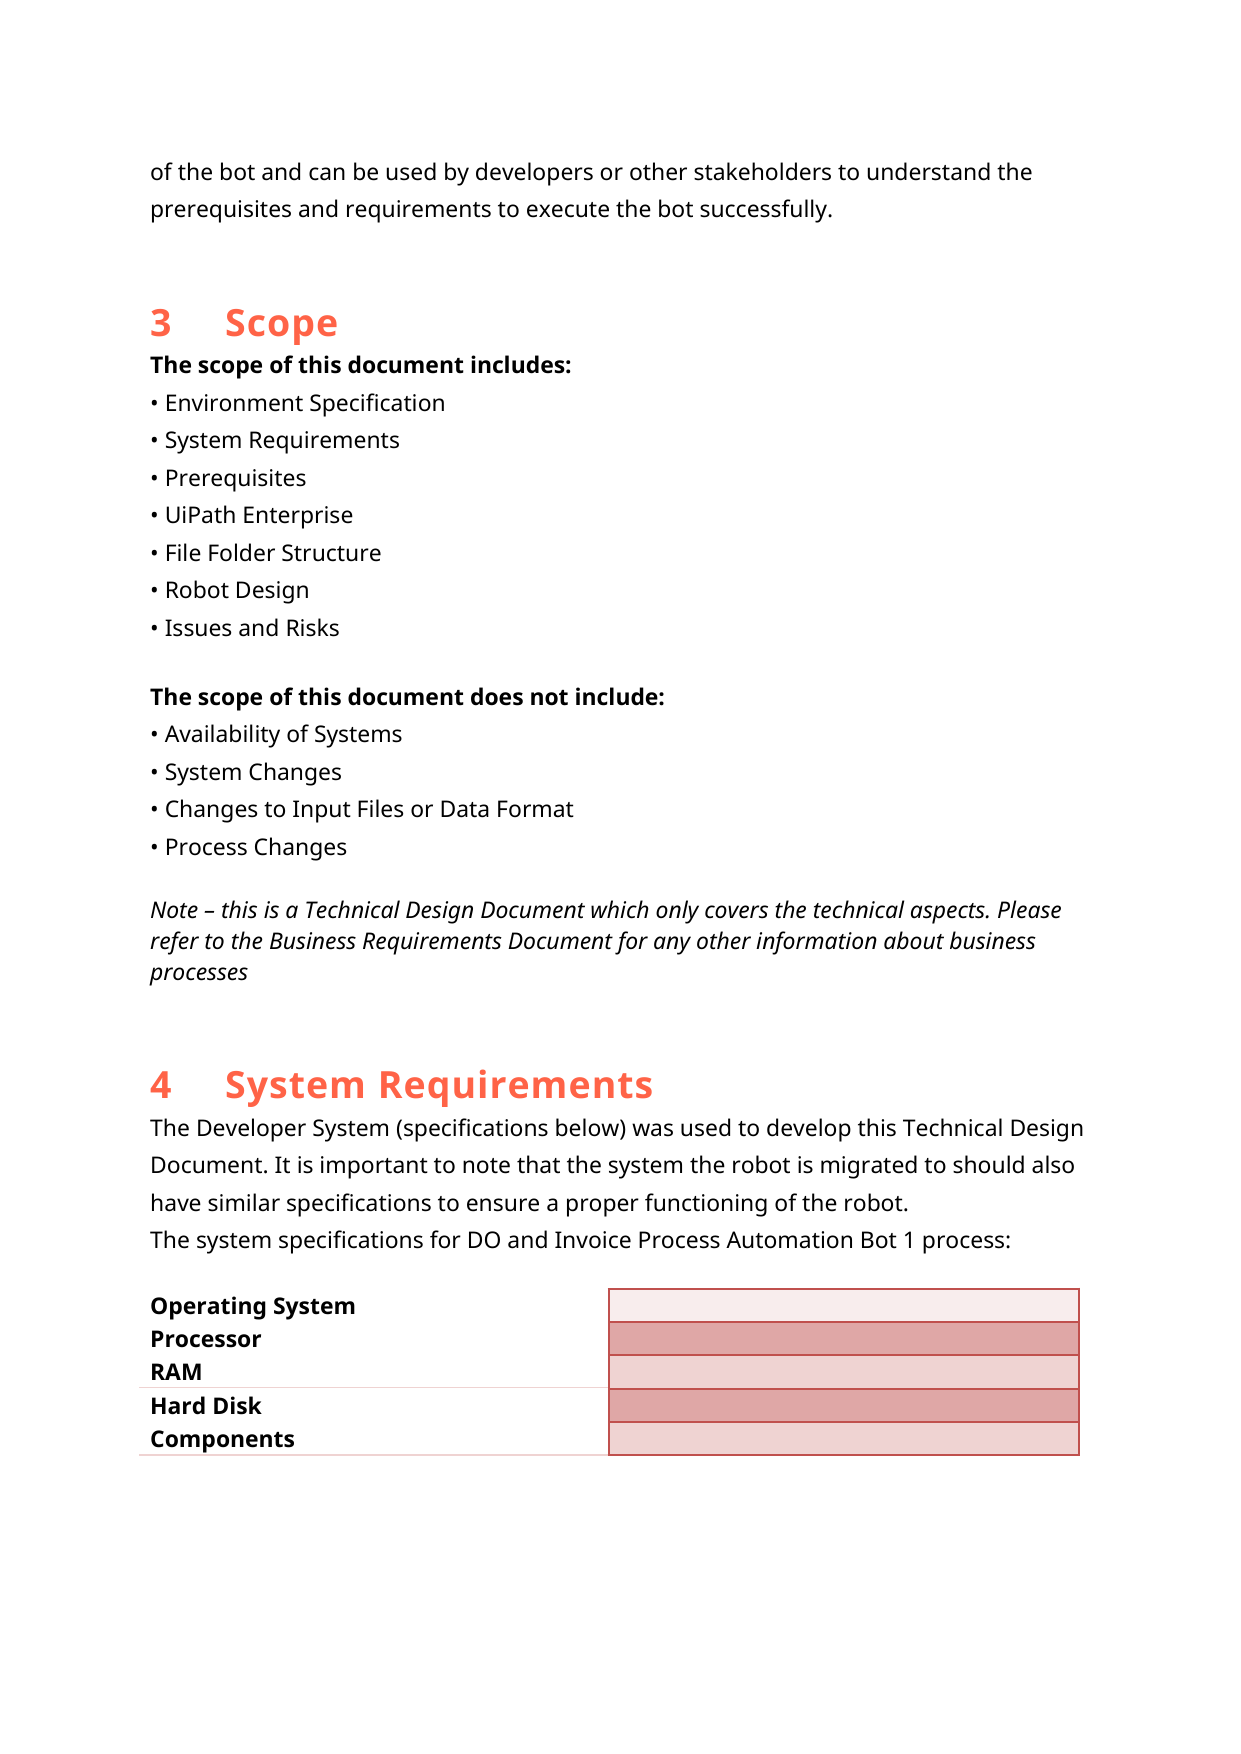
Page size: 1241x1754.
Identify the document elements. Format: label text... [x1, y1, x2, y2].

table_cell [610, 1356, 1078, 1387]
table_header Operating System [139, 1288, 608, 1321]
table_cell Processor [139, 1321, 608, 1354]
table_cell Hard Disk [139, 1388, 608, 1421]
table_cell Components [139, 1421, 608, 1454]
table_cell [610, 1423, 1078, 1454]
text The Developer System (specifications below) was used to develop this Technical Design Document. It is important to note that the system the robot is migrated to should also have similar specifications to ensure a proper functioning of the robot. The system specifications for DO and Invoice Process Automation Bot 1 process: [150, 1106, 1090, 1256]
table_cell [610, 1323, 1078, 1354]
text The scope of this document does not include: [150, 675, 1090, 712]
table_cell RAM [139, 1354, 608, 1387]
table_cell [610, 1390, 1078, 1421]
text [150, 150, 1090, 225]
text • Environment Specification • System Requirements • Prerequisites • UiPath Enterprise • File Folder Structure • Robot Design • Issues and Risks [150, 381, 1090, 644]
text The scope of this document includes: [150, 344, 1090, 381]
text Note – this is a Technical Design Document which only covers the technical aspects. Please refer to the Business Requirements Document for any other information about business processes [150, 894, 1090, 987]
subtitle 3 Scope [150, 306, 1090, 344]
table_header [610, 1290, 1078, 1321]
subtitle 4 System Requirements [150, 1069, 1090, 1106]
text • Availability of Systems • System Changes • Changes to Input Files or Data Format • Process Changes [150, 712, 1090, 862]
